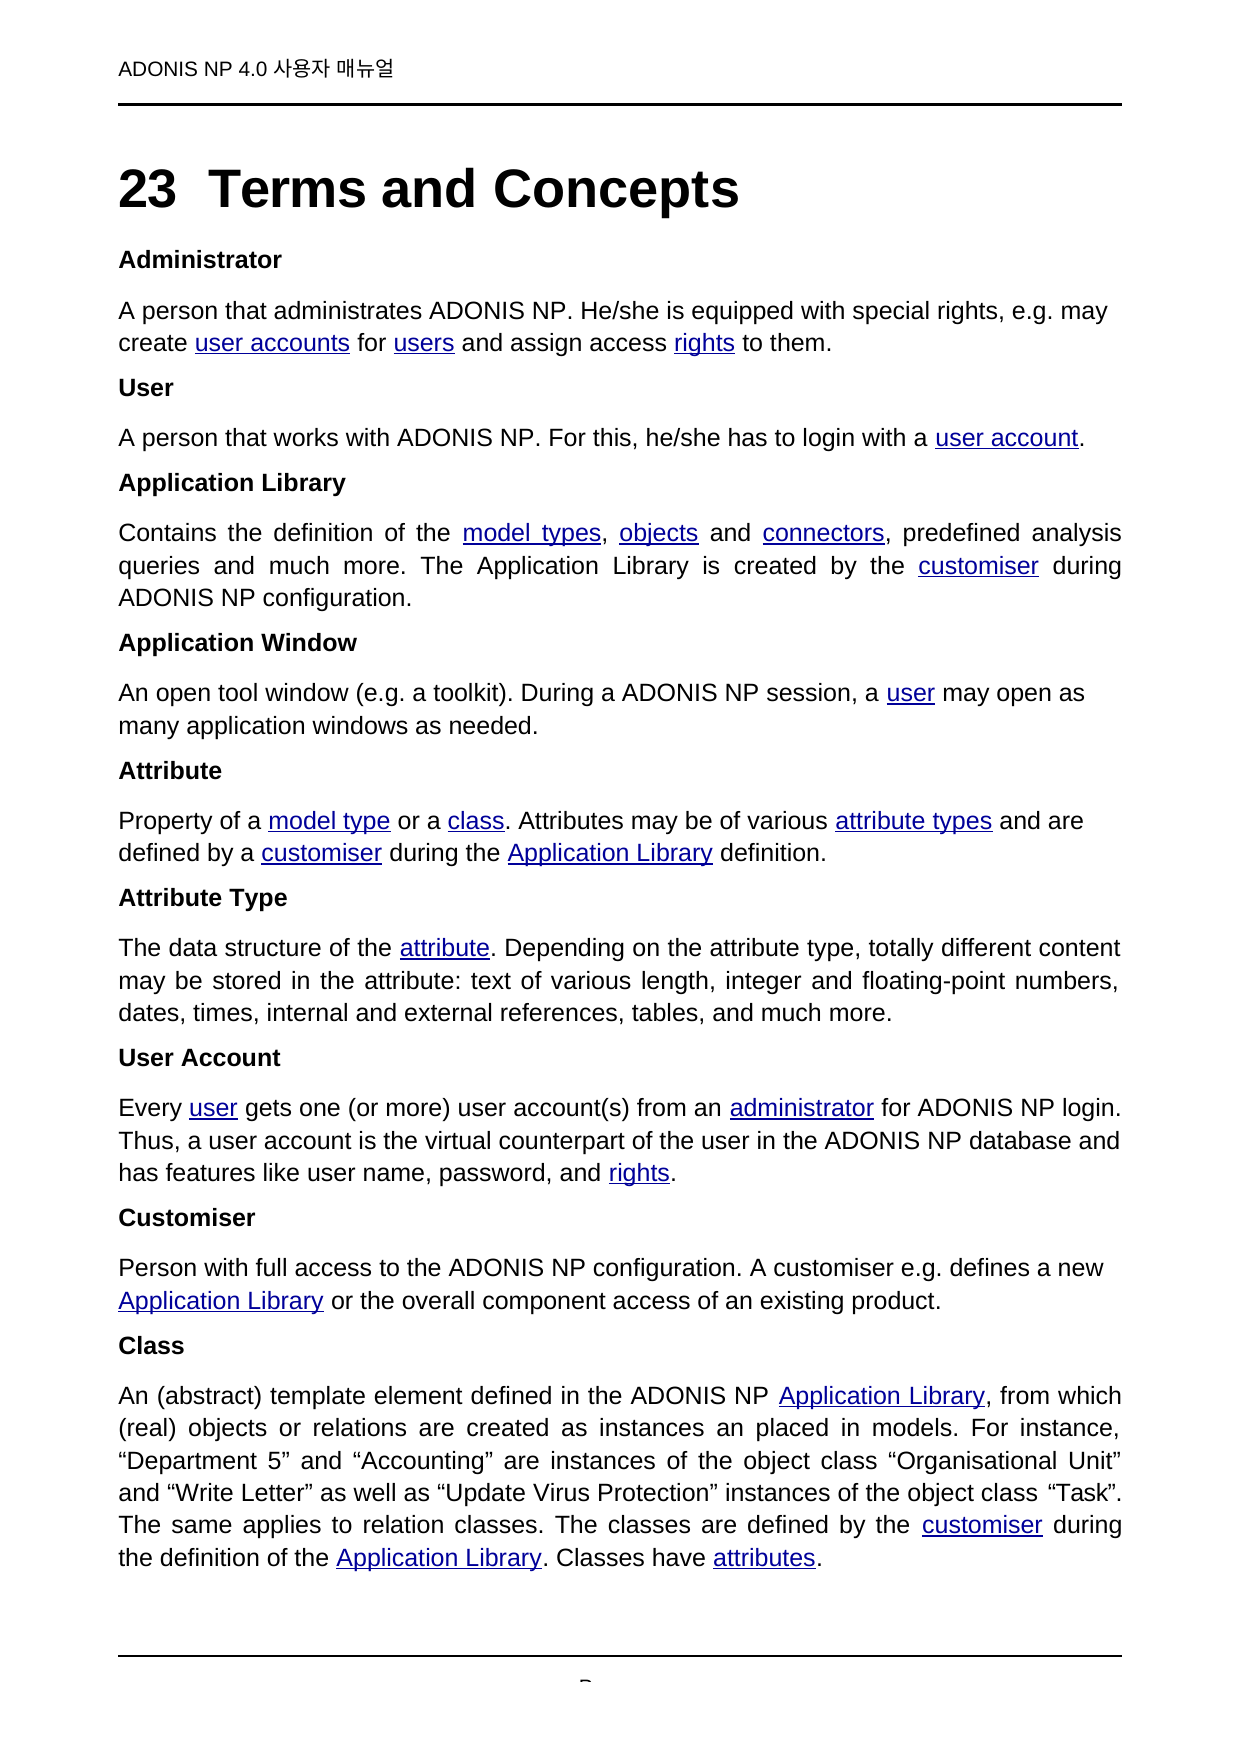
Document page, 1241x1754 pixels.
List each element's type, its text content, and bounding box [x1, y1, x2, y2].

subtitle Administrator [118, 245, 1240, 274]
text Property of a model type or a class. Attributes may be of various attribute types and are defined by a customiser during the Application Library definition. [118, 806, 1088, 867]
subtitle Class [118, 1331, 1240, 1359]
text An (abstract) template element defined in the ADONIS NP Application Library, from which (real) objects or relations are created as instances an placed in models. For instance, “Department 5” and “Accounting” are instances of the object class “Organisational Unit” and “Write Letter” as well as “Update Virus Protection” instances of the object class “Task”. The same applies to relation classes. The classes are defined by the customiser during the definition of the Application Library. Classes have attributes. [118, 1381, 1122, 1572]
text An open tool window (e.g. a toolkit). During a ADONIS NP session, a user may open as many application windows as needed. [118, 678, 1131, 739]
subtitle Application Library [118, 468, 1240, 497]
text Person with full access to the ADONIS NP configuration. A customiser e.g. defines a new Application Library or the overall component access of an existing product. [118, 1253, 1131, 1314]
text Contains the definition of the model types, objects and connectors, predefined analysis queries and much more. The Application Library is created by the customiser during ADONIS NP configuration. [118, 518, 1122, 612]
subtitle Customiser [118, 1203, 1240, 1232]
text Every user gets one (or more) user account(s) from an administrator for ADONIS NP login. Thus, a user account is the virtual counterpart of the user in the ADONIS NP database and has features like user name, password, and rights. [118, 1093, 1122, 1187]
subtitle Attribute Type [118, 883, 1240, 912]
subtitle Terms and Concepts [118, 156, 1240, 219]
subtitle Attribute [118, 756, 1240, 784]
subtitle User Account [118, 1043, 1240, 1072]
text The data structure of the attribute. Depending on the attribute type, totally different content may be stored in the attribute: text of various length, integer and floating-point numbers, dates, times, internal and external references, tables, and much more. [118, 933, 1122, 1027]
text A person that administrates ADONIS NP. He/she is equipped with special rights, e.g. may create user accounts for users and assign access rights to them. [118, 296, 1131, 357]
subtitle Application Window [118, 628, 1240, 657]
subtitle User [118, 373, 1240, 402]
text A person that works with ADONIS NP. For this, he/she has to login with a user account. [118, 423, 1240, 452]
